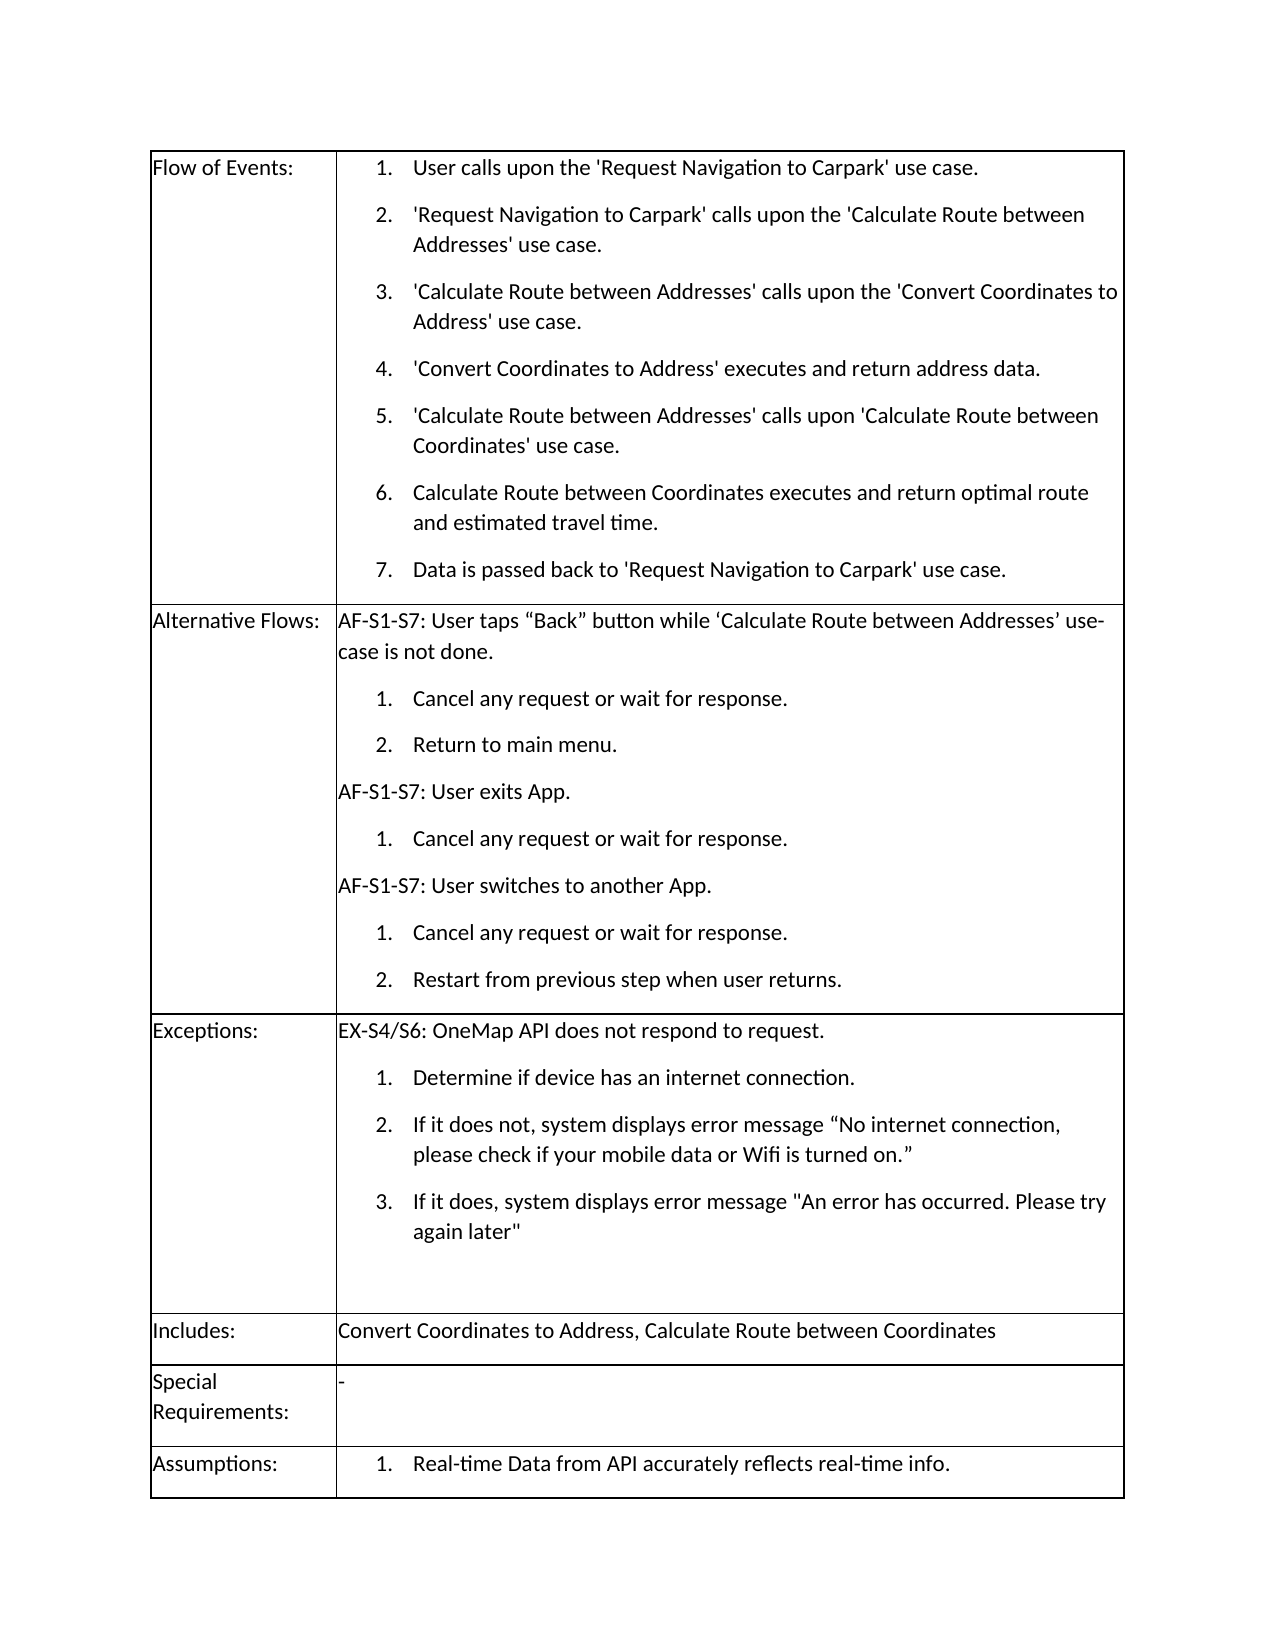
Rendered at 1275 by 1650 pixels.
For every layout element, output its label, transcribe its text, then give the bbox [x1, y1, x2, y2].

table_cell Special Requirements: [152, 1366, 336, 1446]
table_cell Includes: [152, 1314, 336, 1364]
table_cell Flow of Events: [152, 152, 336, 603]
table_cell Exceptions: [152, 1015, 336, 1313]
table_cell Convert Coordinates to Address, Calculate Route between Coordinates [337, 1314, 1123, 1364]
table_cell - [337, 1366, 1123, 1446]
table_cell User calls upon the 'Request Navigation to Carpark' use case. 'Request Navigation to Carpark' calls upon the 'Calculate Route between Addresses' use case. 'Calculate Route between Addresses' calls upon the 'Convert Coordinates to Address' use case. 'Convert Coordinates to Address' executes and return address data. 'Calculate Route between Addresses' calls upon 'Calculate Route between Coordinates' use case. Calculate Route between Coordinates executes and return optimal route and estimated travel time. Data is passed back to 'Request Navigation to Carpark' use case. [337, 152, 1123, 603]
table_cell EX-S4/S6: OneMap API does not respond to request. Determine if device has an internet connection. If it does not, system displays error message “No internet connection, please check if your mobile data or Wifi is turned on.” If it does, system displays error message "An error has occurred. Please try again later" [337, 1015, 1123, 1313]
table_cell Real-time Data from API accurately reflects real-time info. [337, 1447, 1123, 1497]
table_cell Alternative Flows: [152, 605, 336, 1013]
table_cell AF-S1-S7: User taps “Back” button while ‘Calculate Route between Addresses’ use-case is not done. Cancel any request or wait for response. Return to main menu. AF-S1-S7: User exits App. Cancel any request or wait for response. AF-S1-S7: User switches to another App. Cancel any request or wait for response. Restart from previous step when user returns. [337, 605, 1123, 1013]
table_cell Assumptions: [152, 1447, 336, 1497]
